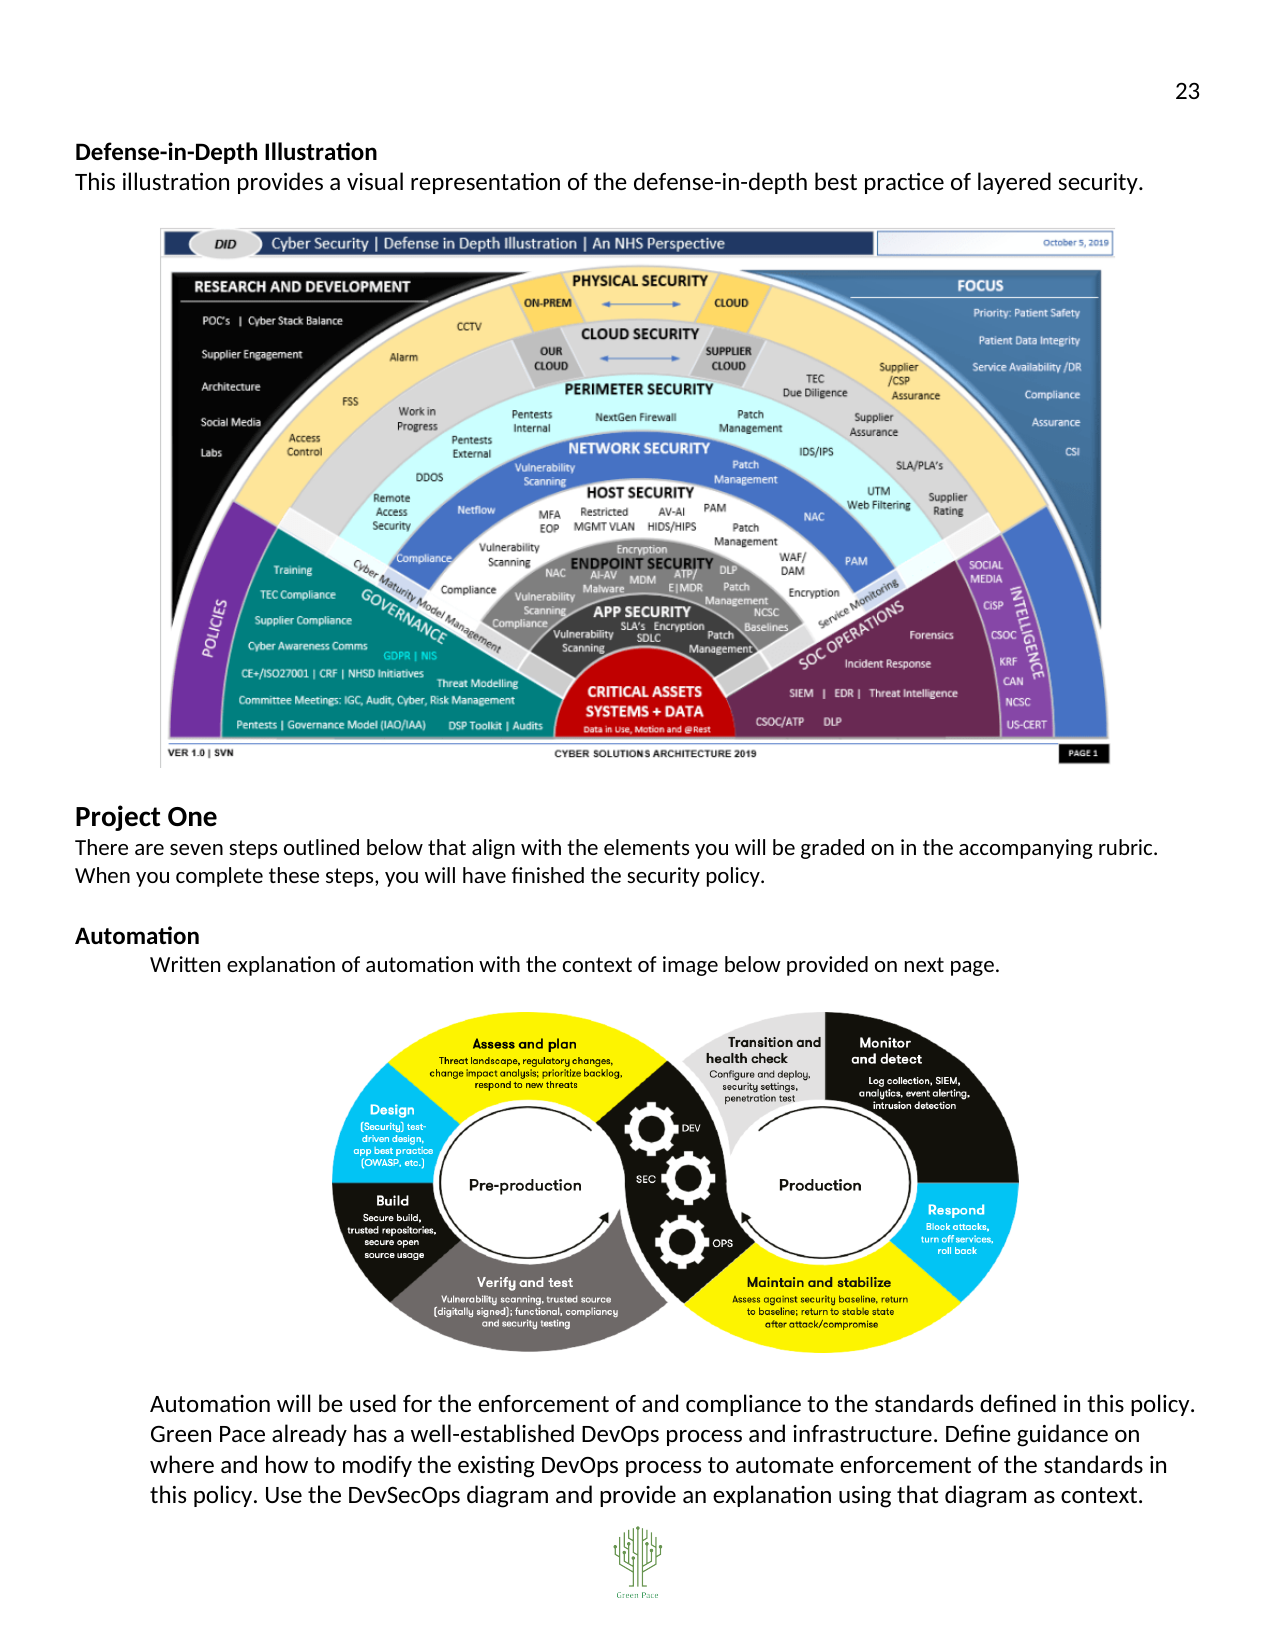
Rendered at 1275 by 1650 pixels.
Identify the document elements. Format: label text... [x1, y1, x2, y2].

text Automation will be used for the enforcement of and compliance to the standards defined in this policy. Green Pace already has a well-established DevOps process and infrastructure. Define guidance on where and how to modify the existing DevOps process to automate enforcement of the standards in this policy. Use the DevSecOps diagram and provide an explanation using that diagram as context. [150, 1388, 1200, 1510]
subtitle Automation [75, 920, 1200, 951]
text Written explanation of automation with the context of image below provided on next page. [150, 951, 1200, 979]
picture [327, 1006, 1023, 1358]
text There are seven steps outlined below that align with the elements you will be graded on in the accompanying rubric. When you complete these steps, you will have finished the security policy. [75, 833, 1200, 889]
picture [159, 227, 1116, 768]
picture [605, 1521, 670, 1606]
subtitle Project One [75, 798, 1200, 833]
subtitle Defense-in-Depth Illustration [75, 136, 1200, 167]
text This illustration provides a visual representation of the defense-in-depth best practice of layered security. [75, 167, 1200, 197]
